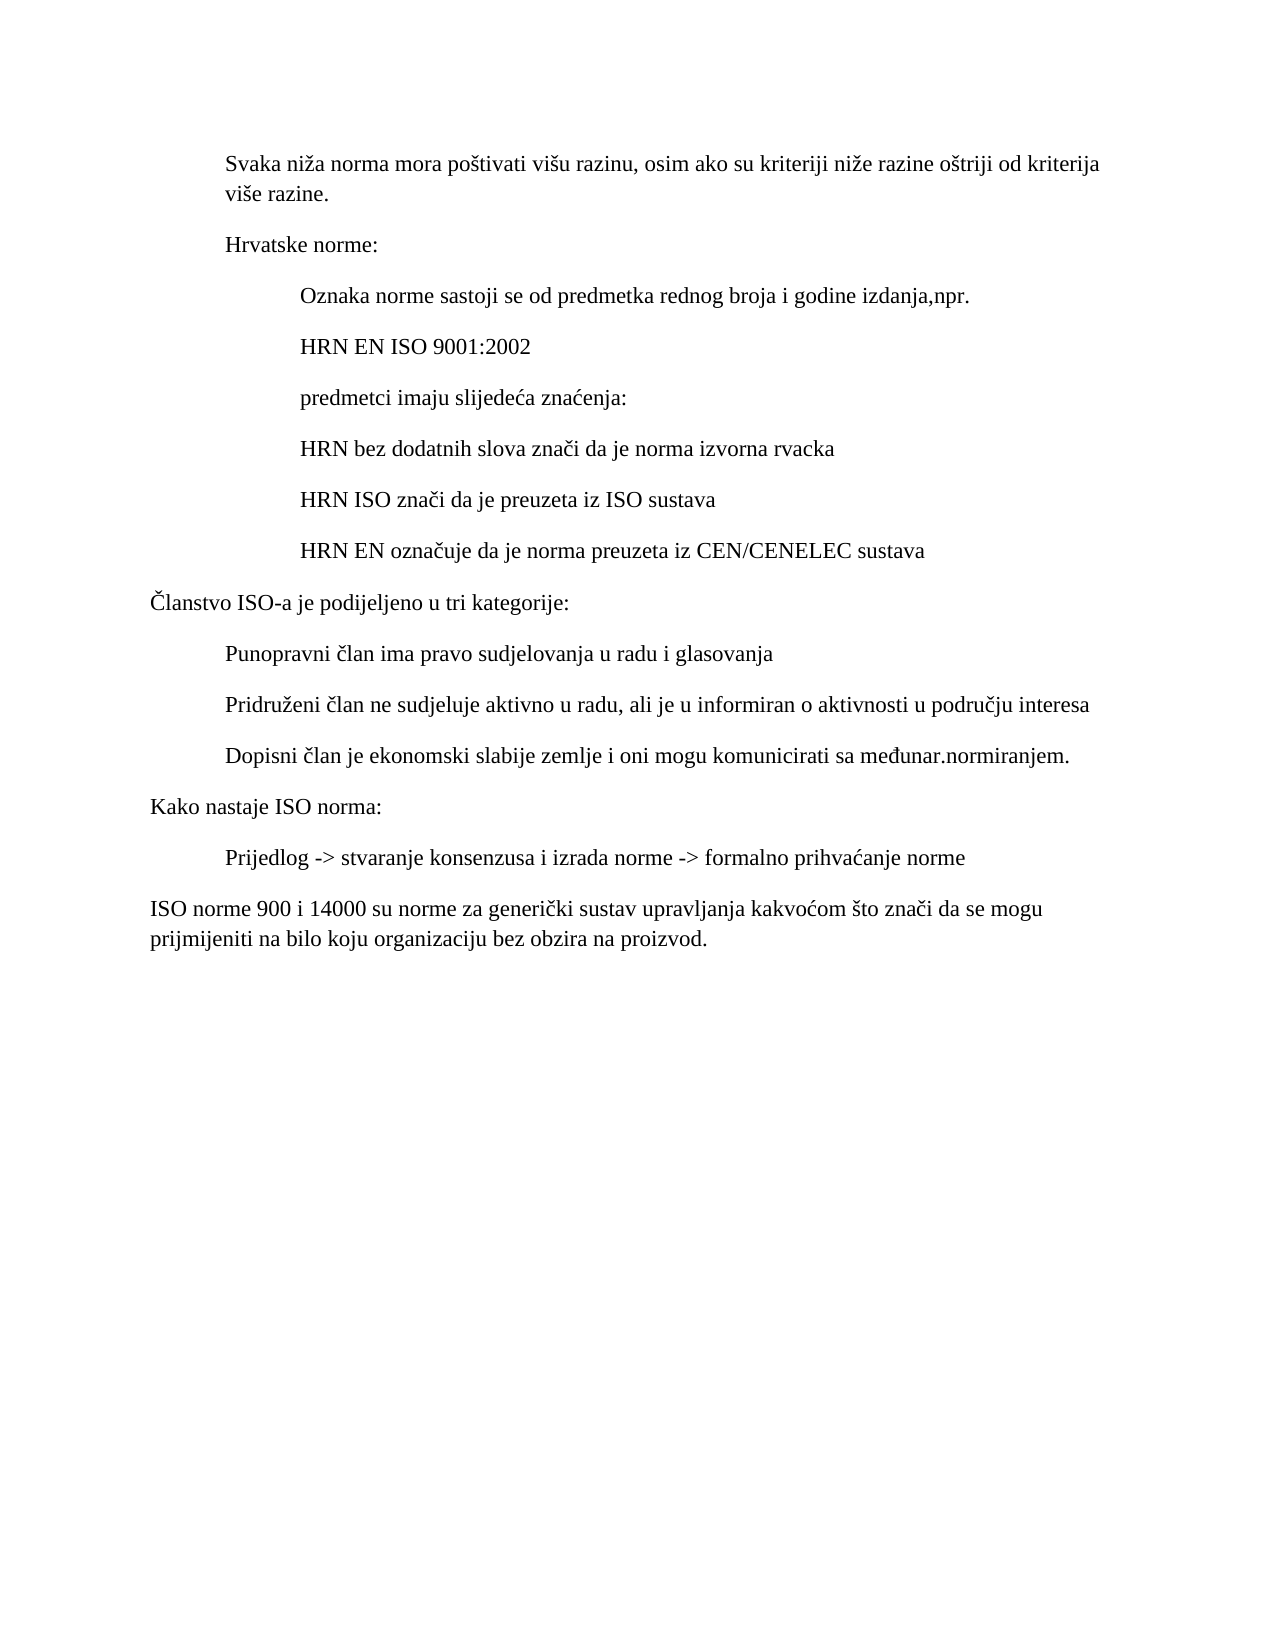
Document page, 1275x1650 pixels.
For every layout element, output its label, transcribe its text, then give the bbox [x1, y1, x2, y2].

text predmetci imaju slijedeća znaćenja: [225, 384, 1125, 411]
text Pridruženi član ne sudjeluje aktivno u radu, ali je u informiran o aktivnosti u području interesa [150, 691, 1125, 717]
text Članstvo ISO-a je podijeljeno u tri kategorije: [150, 588, 1125, 615]
text Dopisni član je ekonomski slabije zemlje i oni mogu komunicirati sa međunar.normiranjem. [150, 742, 1125, 768]
text HRN ISO znači da je preuzeta iz ISO sustava [225, 486, 1125, 513]
text Oznaka norme sastoji se od predmetka rednog broja i godine izdanja,npr. [225, 282, 1125, 309]
text HRN EN ISO 9001:2002 [225, 333, 1125, 360]
text Kako nastaje ISO norma: [150, 793, 1125, 819]
text Svaka niža norma mora poštivati višu razinu, osim ako su kriteriji niže razine oštriji od kriterija više razine. [225, 150, 1125, 207]
text HRN EN označuje da je norma preuzeta iz CEN/CENELEC sustava [225, 537, 1125, 564]
text Hrvatske norme: [225, 231, 1125, 258]
text Prijedlog -> stvaranje konsenzusa i izrada norme -> formalno prihvaćanje norme [150, 844, 1125, 870]
text Punopravni član ima pravo sudjelovanja u radu i glasovanja [150, 639, 1125, 666]
text HRN bez dodatnih slova znači da je norma izvorna rvacka [225, 435, 1125, 462]
text ISO norme 900 i 14000 su norme za generički sustav upravljanja kakvoćom što znači da se mogu prijmijeniti na bilo koju organizaciju bez obzira na proizvod. [150, 895, 1125, 951]
